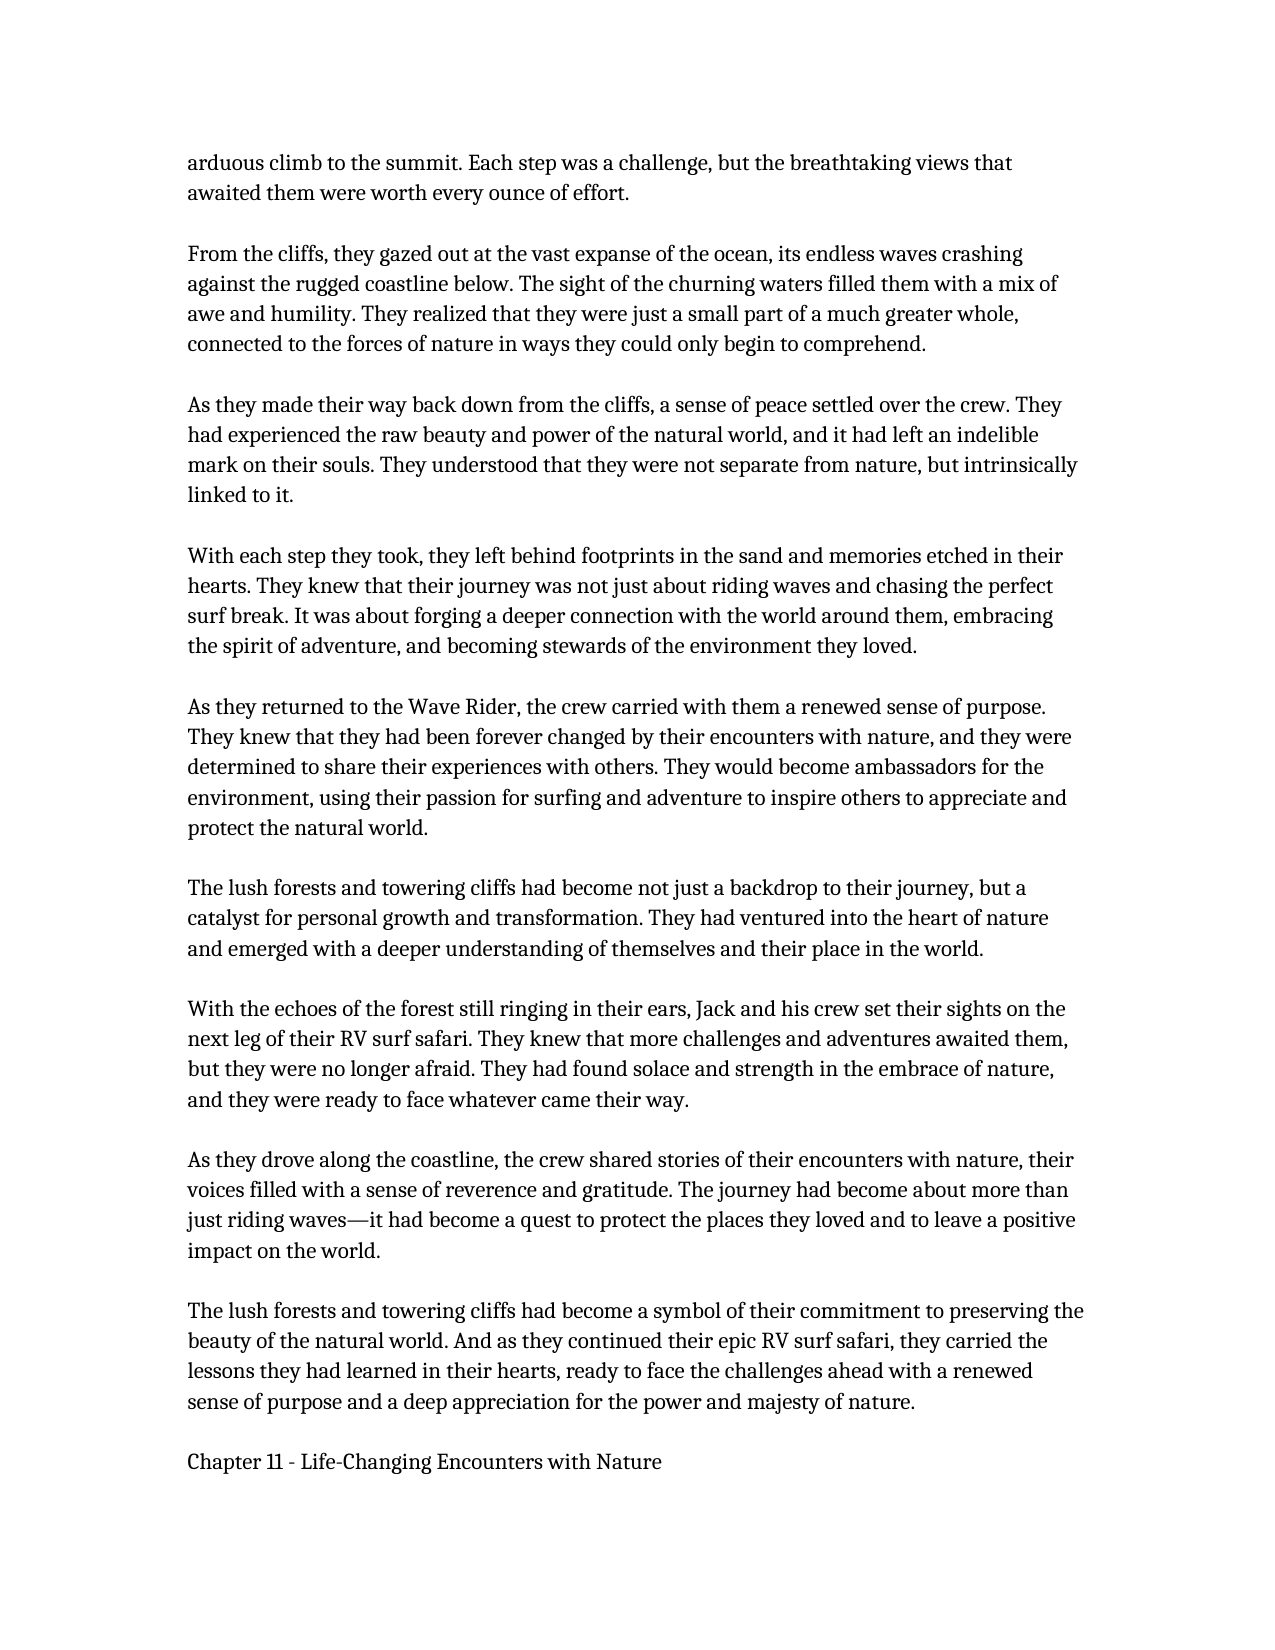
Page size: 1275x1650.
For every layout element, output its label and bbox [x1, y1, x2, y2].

text [187, 150, 1087, 1475]
